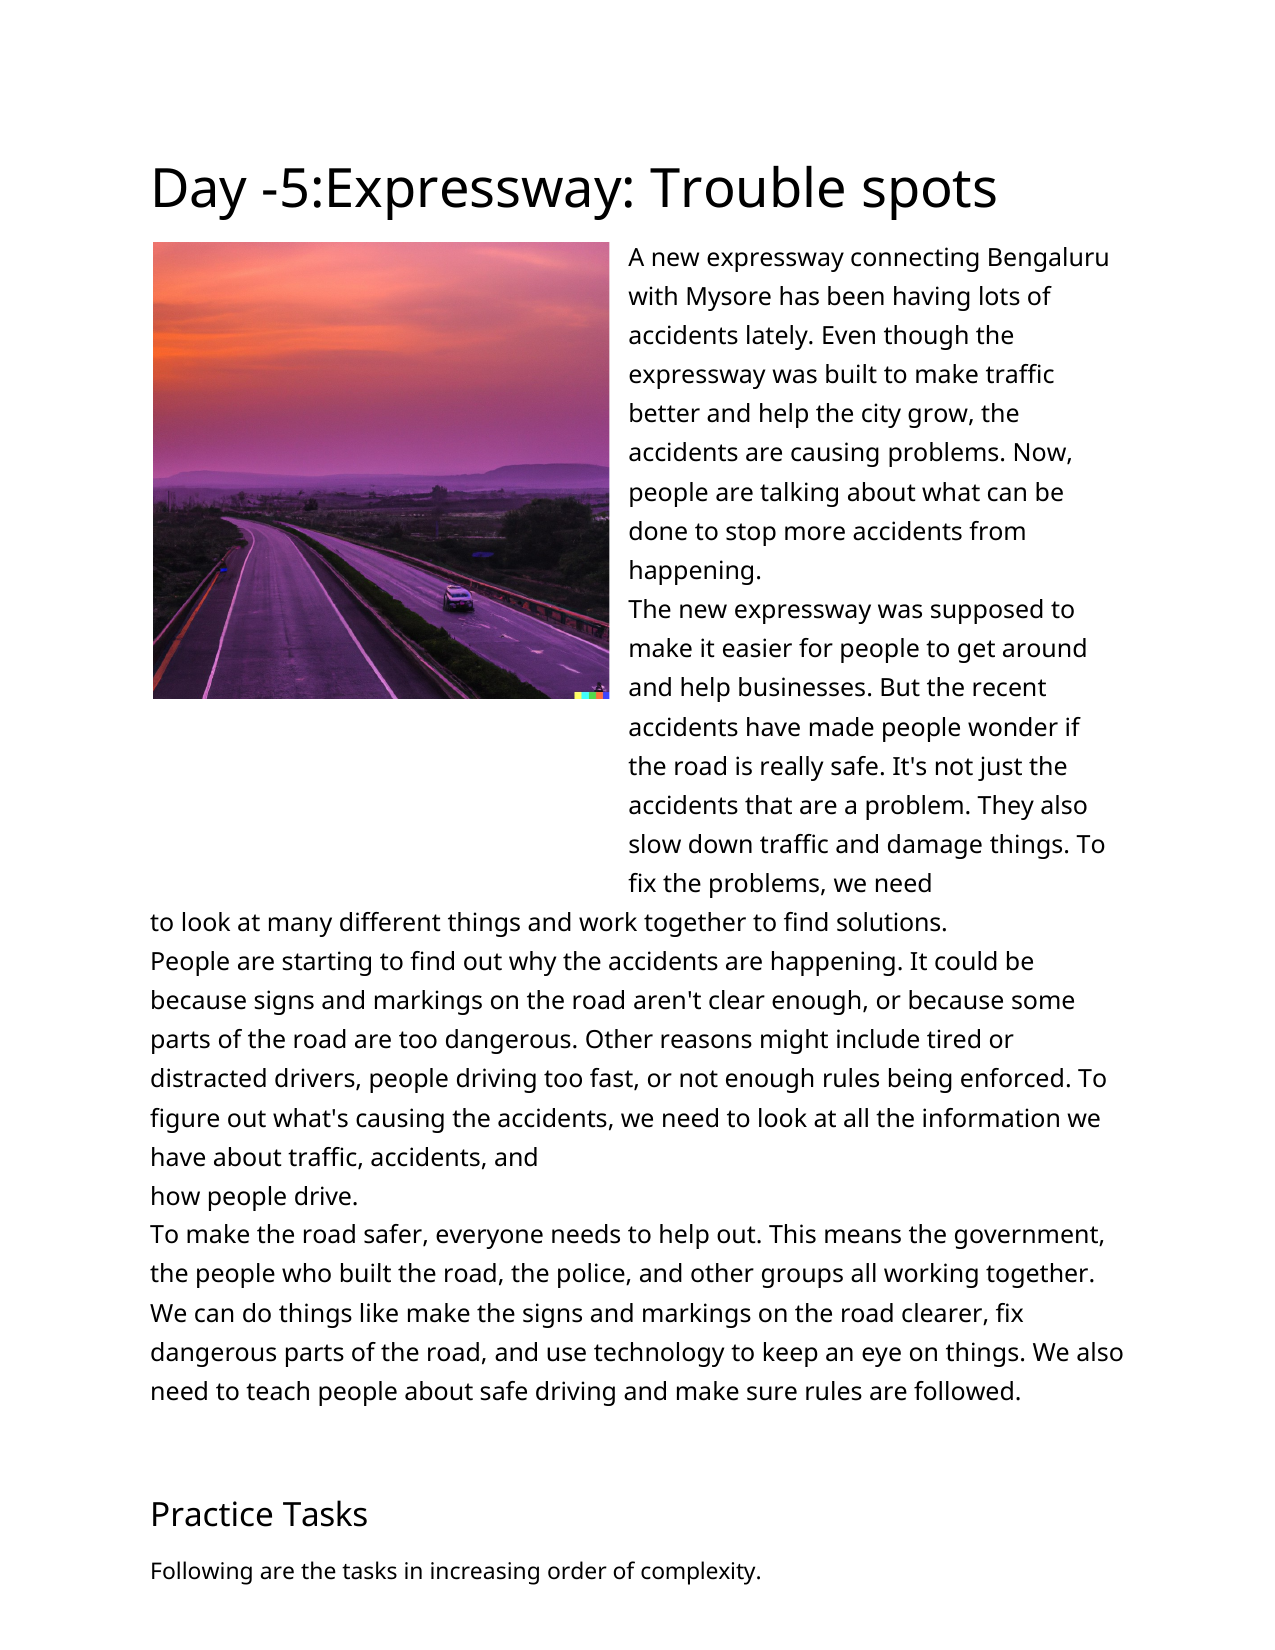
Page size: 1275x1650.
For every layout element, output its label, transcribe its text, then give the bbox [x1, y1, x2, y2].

text Practice Tasks [150, 1491, 1135, 1537]
picture [153, 242, 610, 699]
text how people drive. [150, 1178, 1135, 1213]
text To make the road safer, everyone needs to help out. This means the government, the people who built the road, the police, and other groups all working together. We can do things like make the signs and markings on the road clearer, fix dangerous parts of the road, and use technology to keep an eye on things. We also need to teach people about safe driving and make sure rules are followed. [150, 1217, 1135, 1408]
text to look at many different things and work together to find solutions. [150, 905, 1135, 939]
text A new expressway connecting Bengaluru with Mysore has been having lots of accidents lately. Even though the expressway was built to make traffic better and help the city grow, the accidents are causing problems. Now, people are talking about what can be done to stop more accidents from happening. [628, 239, 1124, 587]
text Following are the tasks in increasing order of complexity. [150, 1555, 1135, 1586]
text People are starting to find out why the accidents are happening. It could be because signs and markings on the road aren't clear enough, or because some parts of the road are too dangerous. Other reasons might include tired or distracted drivers, people driving too fast, or not enough rules being enforced. To figure out what's causing the accidents, we need to look at all the information we have about traffic, accidents, and [150, 943, 1122, 1173]
title Day -5:Expressway: Trouble spots [150, 150, 1135, 224]
text The new expressway was supposed to make it easier for people to get around and help businesses. But the recent accidents have made people wonder if the road is really safe. It's not just the accidents that are a problem. They also slow down traffic and damage things. To fix the problems, we need [628, 592, 1124, 900]
